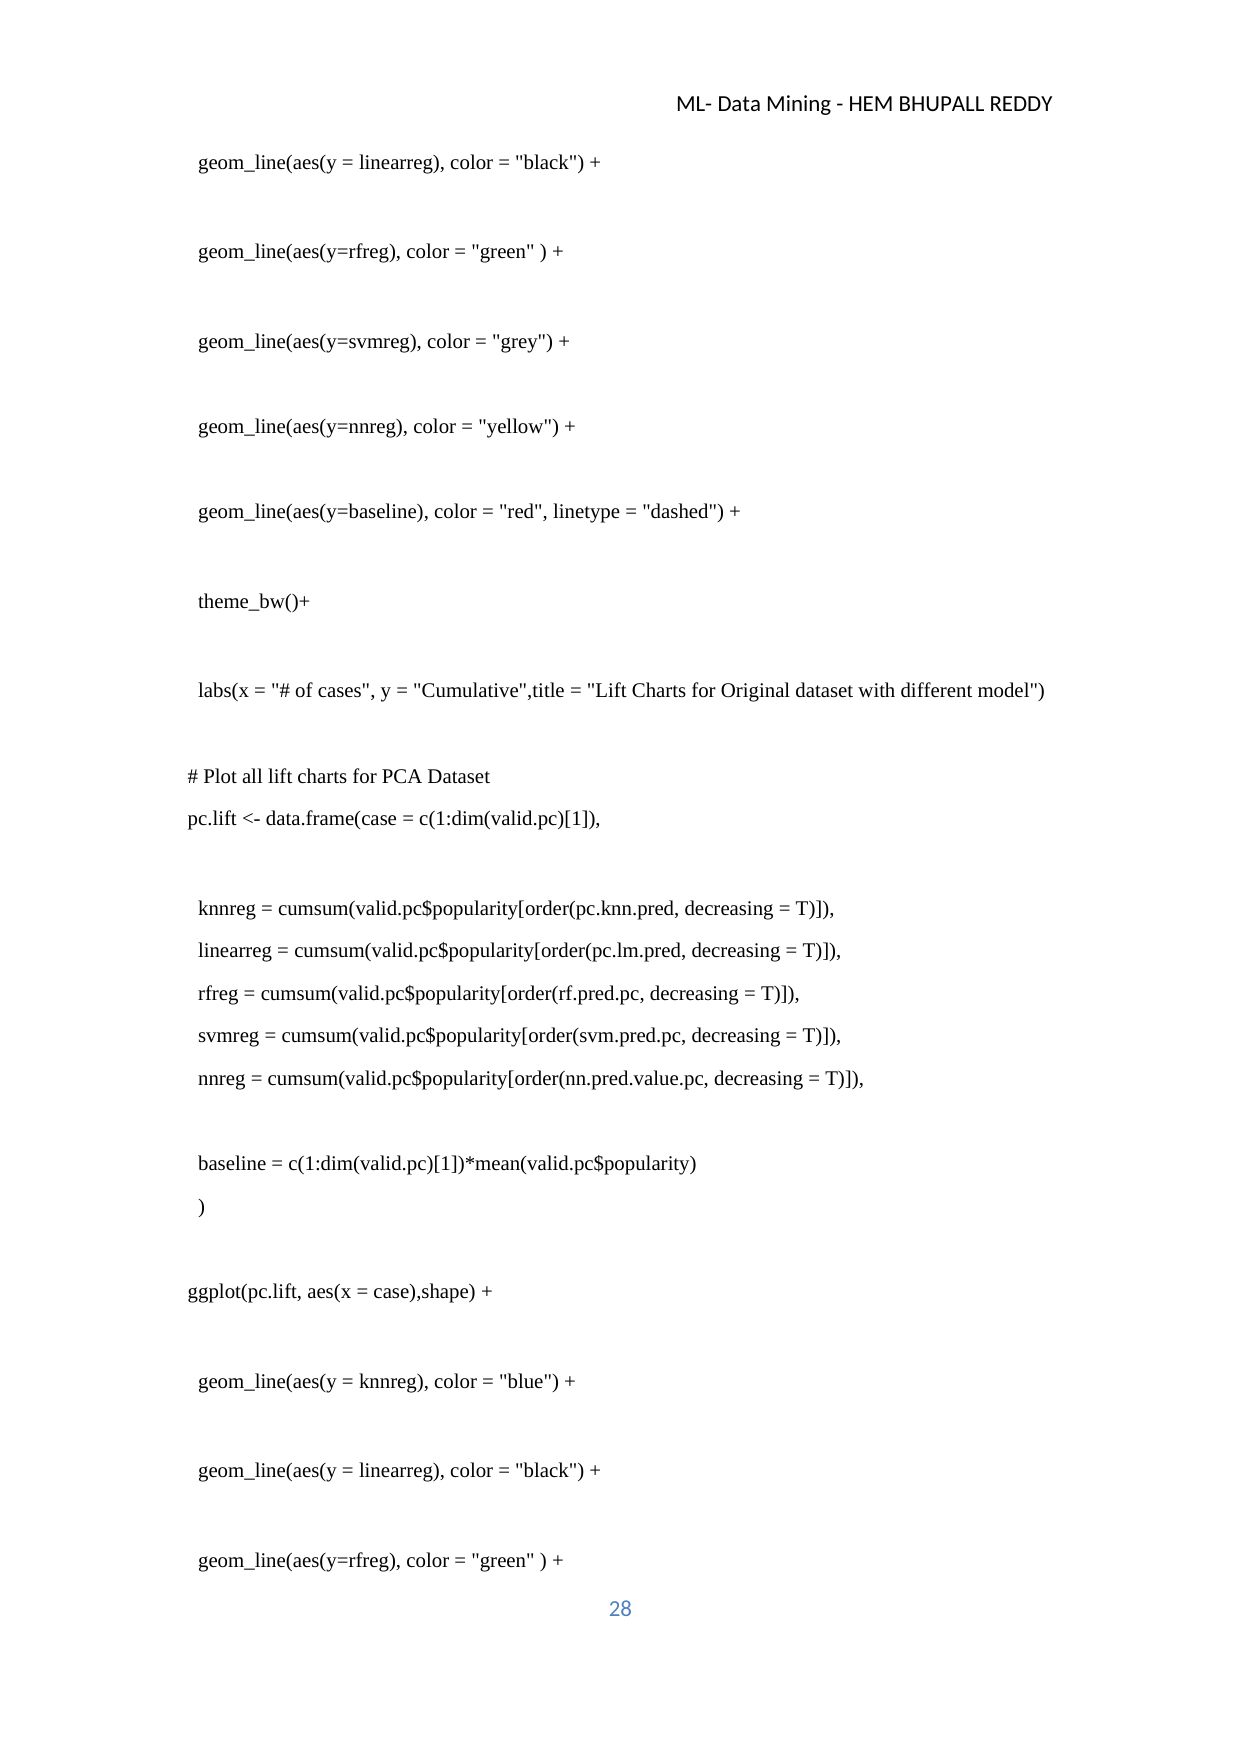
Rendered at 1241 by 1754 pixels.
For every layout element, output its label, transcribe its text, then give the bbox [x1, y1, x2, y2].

text # Plot all lift charts for PCA Dataset [187, 763, 1053, 788]
text theme_bw()+ [187, 589, 1053, 613]
text geom_line(aes(y=svmreg), color = "grey") + [187, 329, 1053, 353]
text geom_line(aes(y=baseline), color = "red", linetype = "dashed") + [187, 499, 1053, 523]
text geom_line(aes(y=nnreg), color = "yellow") + [187, 414, 1053, 438]
text linearreg = cumsum(valid.pc$popularity[order(pc.lm.pred, decreasing = T)]), [187, 938, 1053, 962]
text geom_line(aes(y=rfreg), color = "green" ) + [187, 1547, 1053, 1572]
text geom_line(aes(y = knnreg), color = "blue") + [187, 1368, 1053, 1393]
text labs(x = "# of cases", y = "Cumulative",title = "Lift Charts for Original dataset with different model") [187, 678, 1053, 702]
text baseline = c(1:dim(valid.pc)[1])*mean(valid.pc$popularity) [187, 1151, 1053, 1175]
text pc.lift <- data.frame(case = c(1:dim(valid.pc)[1]), [187, 806, 1053, 830]
text knnreg = cumsum(valid.pc$popularity[order(pc.knn.pred, decreasing = T)]), [187, 896, 1053, 920]
text geom_line(aes(y = linearreg), color = "black") + [187, 150, 1053, 174]
text rfreg = cumsum(valid.pc$popularity[order(rf.pred.pc, decreasing = T)]), [187, 981, 1053, 1005]
text ggplot(pc.lift, aes(x = case),shape) + [187, 1279, 1053, 1303]
text ) [187, 1194, 1053, 1218]
text geom_line(aes(y=rfreg), color = "green" ) + [187, 239, 1053, 263]
text svmreg = cumsum(valid.pc$popularity[order(svm.pred.pc, decreasing = T)]), [187, 1023, 1053, 1047]
text nnreg = cumsum(valid.pc$popularity[order(nn.pred.value.pc, decreasing = T)]), [187, 1066, 1053, 1090]
text geom_line(aes(y = linearreg), color = "black") + [187, 1458, 1053, 1482]
